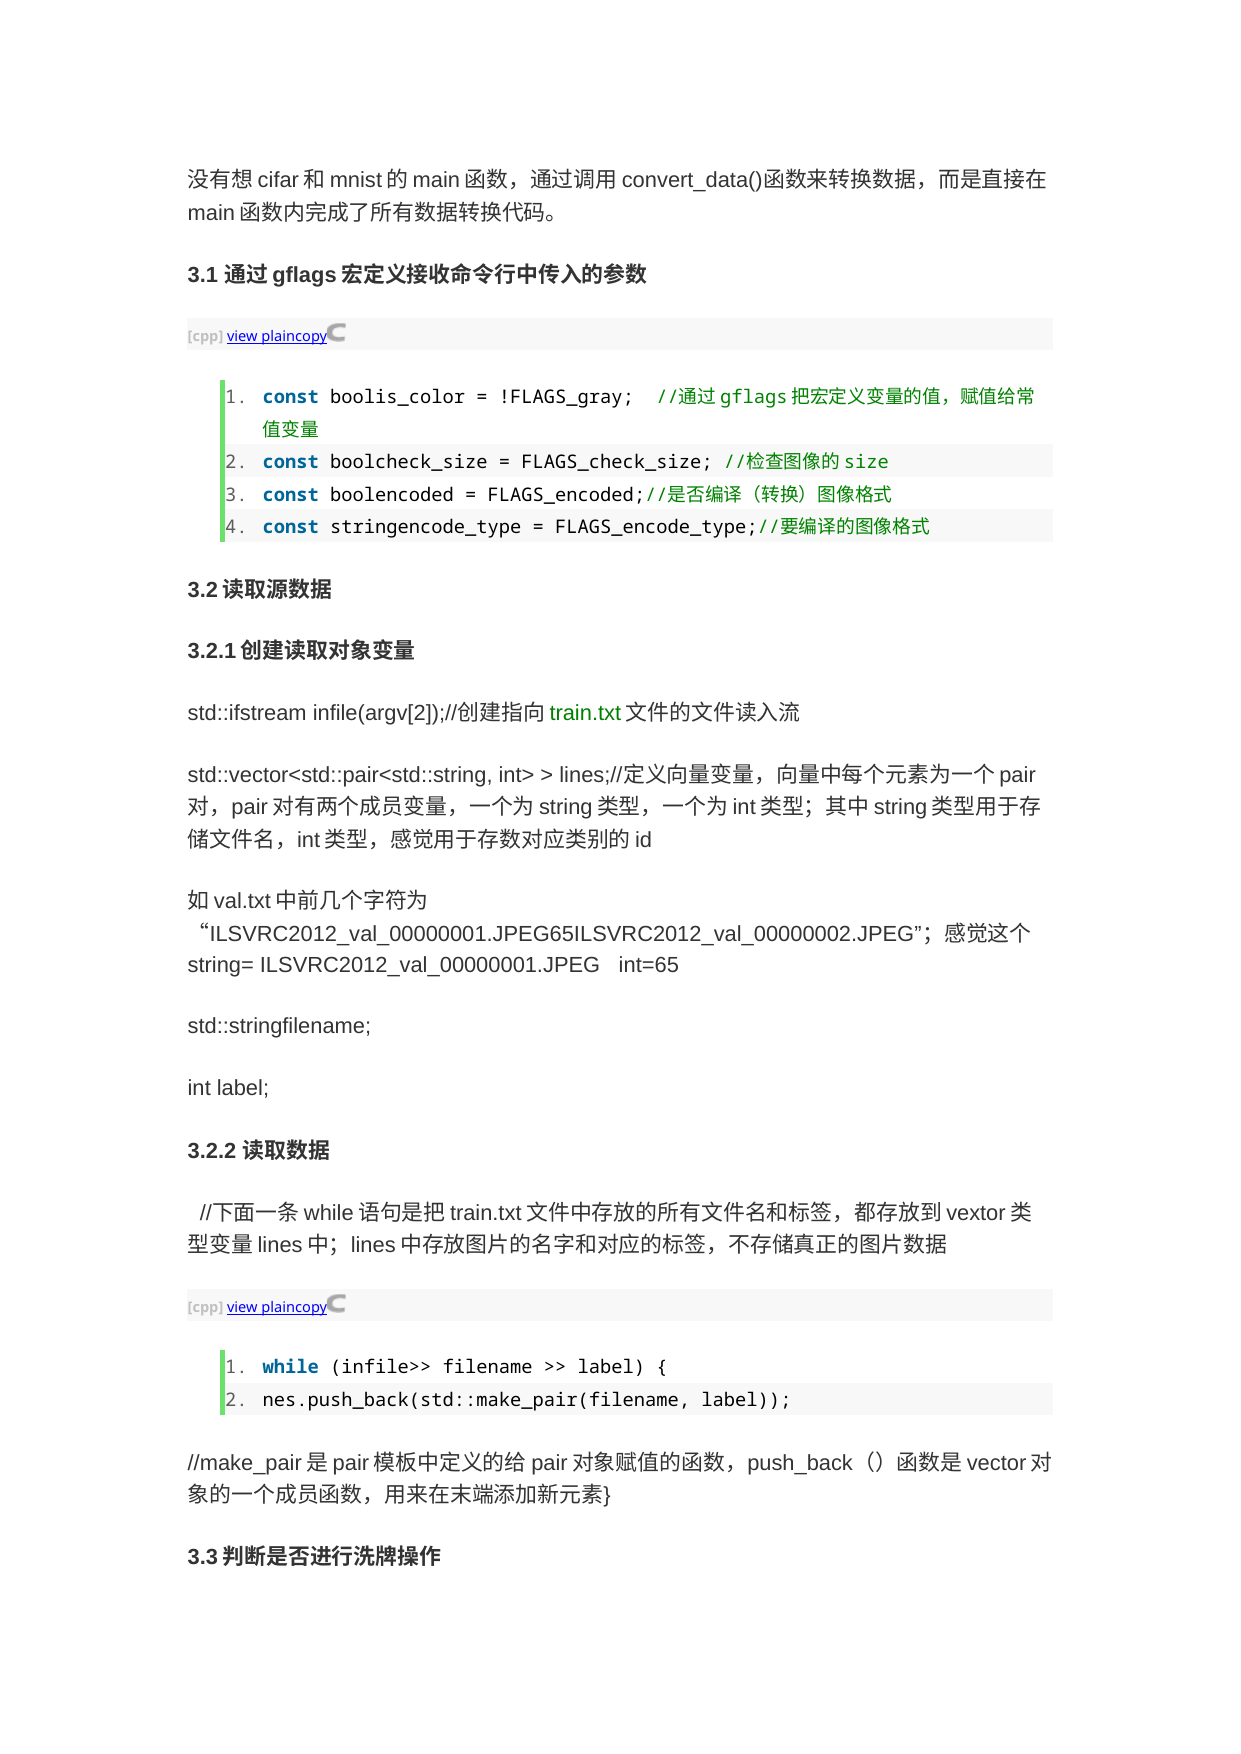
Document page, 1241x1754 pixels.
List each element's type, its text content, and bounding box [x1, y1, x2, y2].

text 3.3判断是否进行洗牌操作 [187, 1539, 1053, 1571]
text std::stringfilename; [187, 1009, 1053, 1042]
text [cpp] view plaincopy [187, 1289, 1053, 1321]
text [cpp] view plaincopy [187, 318, 1053, 350]
text 没有想cifar和mnist的main函数，通过调用convert_data()函数来转换数据，而是直接在main函数内完成了所有数据转换代码。 [187, 162, 1053, 227]
list const stringencode_type = FLAGS_encode_type;//要编译的图像格式 [225, 509, 1053, 542]
text std::vector<std::pair<std::string, int> > lines;//定义向量变量，向量中每个元素为一个pair对，pair对有两个成员变量，一个为string类型，一个为int类型；其中string类型用于存储文件名，int类型，感觉用于存数对应类别的id [187, 756, 1053, 854]
list const boolis_color = !FLAGS_gray; //通过gflags把宏定义变量的值，赋值给常值变量 [220, 379, 1053, 444]
text 如val.txt中前几个字符为“ILSVRC2012_val_00000001.JPEG65ILSVRC2012_val_00000002.JPEG”；感觉这个string= ILSVRC2012_val_00000001.JPEG int=65 [187, 883, 1053, 980]
picture [326, 322, 346, 342]
text //下面一条while语句是把train.txt文件中存放的所有文件名和标签，都存放到vextor类型变量lines中；lines中存放图片的名字和对应的标签，不存储真正的图片数据 [187, 1194, 1053, 1259]
list while (infile>> filename >> label) { [225, 1350, 1053, 1383]
text 3.2.1创建读取对象变量 [187, 633, 1053, 665]
text //make_pair是pair模板中定义的给pair对象赋值的函数，push_back（）函数是vector对象的一个成员函数，用来在末端添加新元素} [187, 1444, 1053, 1509]
text int label; [187, 1071, 1053, 1104]
picture [326, 1293, 346, 1313]
text 3.2读取源数据 [187, 571, 1053, 604]
text std::ifstream infile(argv[2]);//创建指向train.txt文件的文件读入流 [187, 694, 1053, 727]
text 3.1 通过gflags宏定义接收命令行中传入的参数 [187, 256, 1053, 289]
text 3.2.2 读取数据 [187, 1133, 1053, 1165]
list const boolcheck_size = FLAGS_check_size; //检查图像的size [225, 444, 1053, 477]
list const boolencoded = FLAGS_encoded;//是否编译（转换）图像格式 [225, 477, 1053, 509]
list nes.push_back(std::make_pair(filename, label)); [225, 1383, 1053, 1415]
